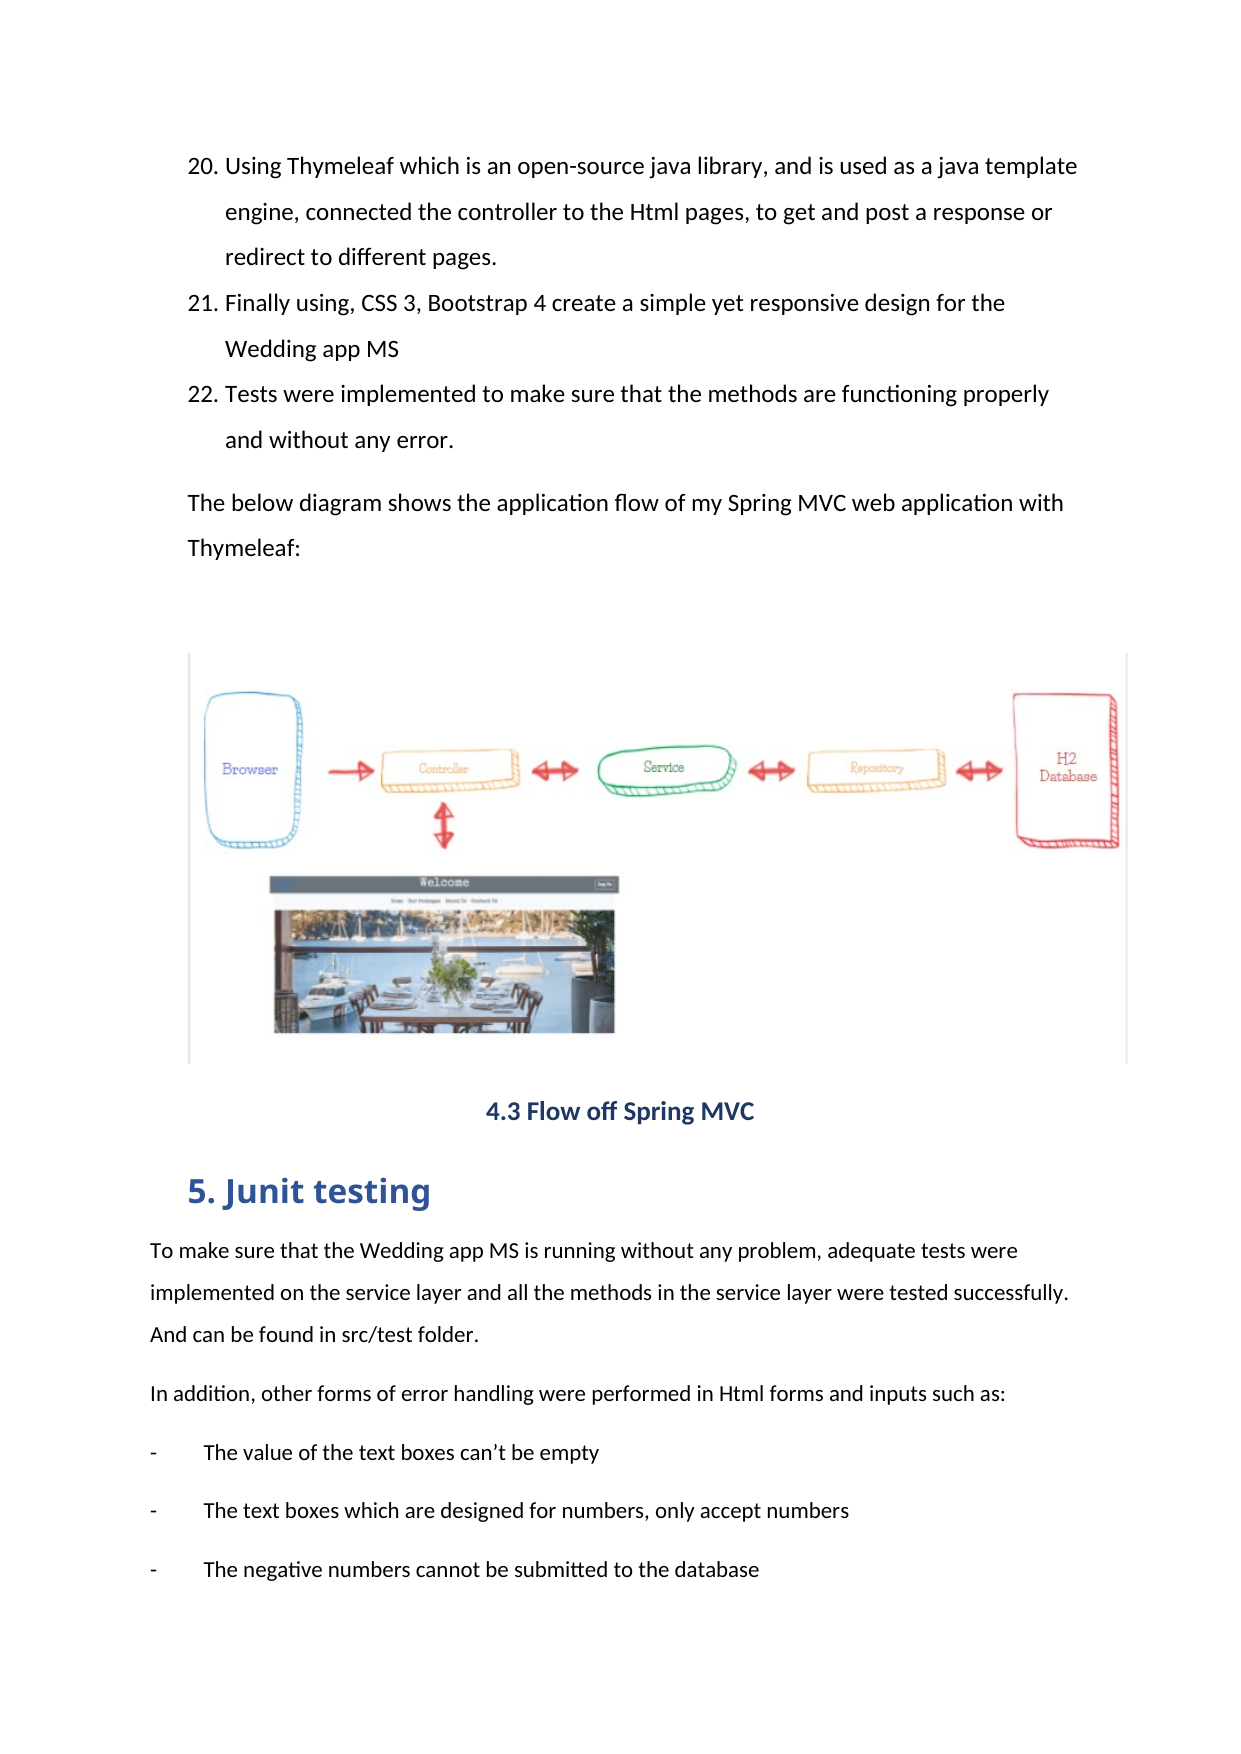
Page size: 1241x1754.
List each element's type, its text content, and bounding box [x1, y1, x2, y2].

text The below diagram shows the application flow of my Spring MVC web application with Thymeleaf: [187, 487, 1090, 563]
subtitle 4.3 Flow off Spring MVC [150, 1094, 1090, 1127]
subtitle Junit testing [187, 1168, 1090, 1214]
text - The negative numbers cannot be submitted to the database [150, 1555, 1090, 1583]
list Using Thymeleaf which is an open-source java library, and is used as a java template engine, connected the controller to the Html pages, to get and post a response or redirect to different pages. [187, 150, 1090, 272]
list Tests were implemented to make sure that the methods are functioning properly and without any error. [187, 379, 1090, 455]
text To make sure that the Wedding app MS is running without any problem, adequate tests were implemented on the service layer and all the methods in the service layer were tested successfully. And can be found in src/test folder. [150, 1236, 1090, 1348]
list Finally using, CSS 3, Bootstrap 4 create a simple yet responsive design for the Wedding app MS [187, 287, 1090, 363]
text In addition, other forms of error handling were performed in Html forms and inputs such as: [150, 1379, 1090, 1407]
text - The text boxes which are designed for numbers, only accept numbers [150, 1496, 1090, 1524]
picture [187, 653, 1128, 1064]
text - The value of the text boxes can’t be empty [150, 1438, 1090, 1466]
